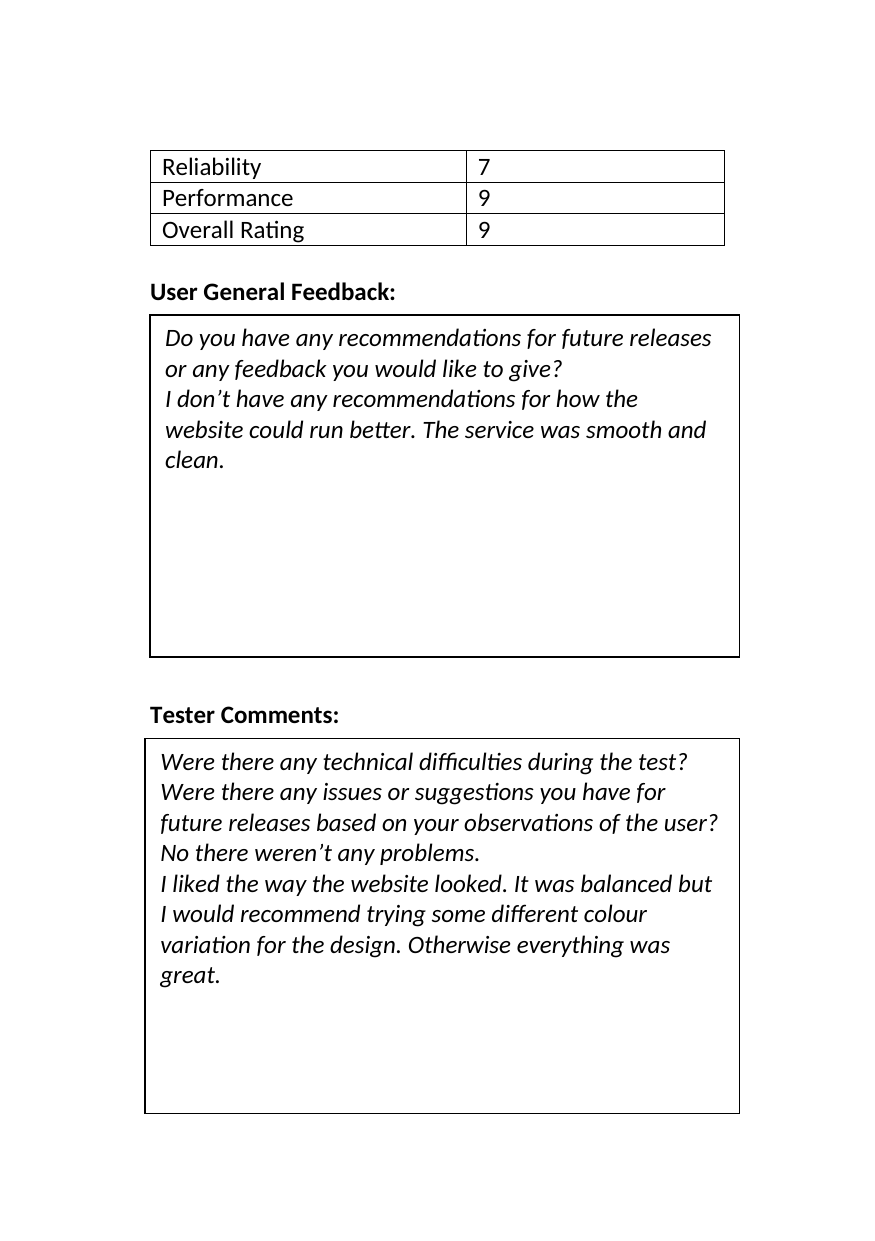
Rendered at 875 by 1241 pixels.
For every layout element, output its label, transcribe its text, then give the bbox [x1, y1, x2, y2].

table_cell 9 [467, 183, 724, 213]
text User General Feedback: [150, 276, 724, 307]
table_cell 7 [467, 151, 724, 182]
table_cell Performance [151, 183, 466, 213]
table_cell 9 [467, 214, 724, 245]
table_cell Overall Rating [151, 214, 466, 245]
text Tester Comments: [150, 699, 724, 729]
table_cell Reliability [151, 151, 466, 182]
